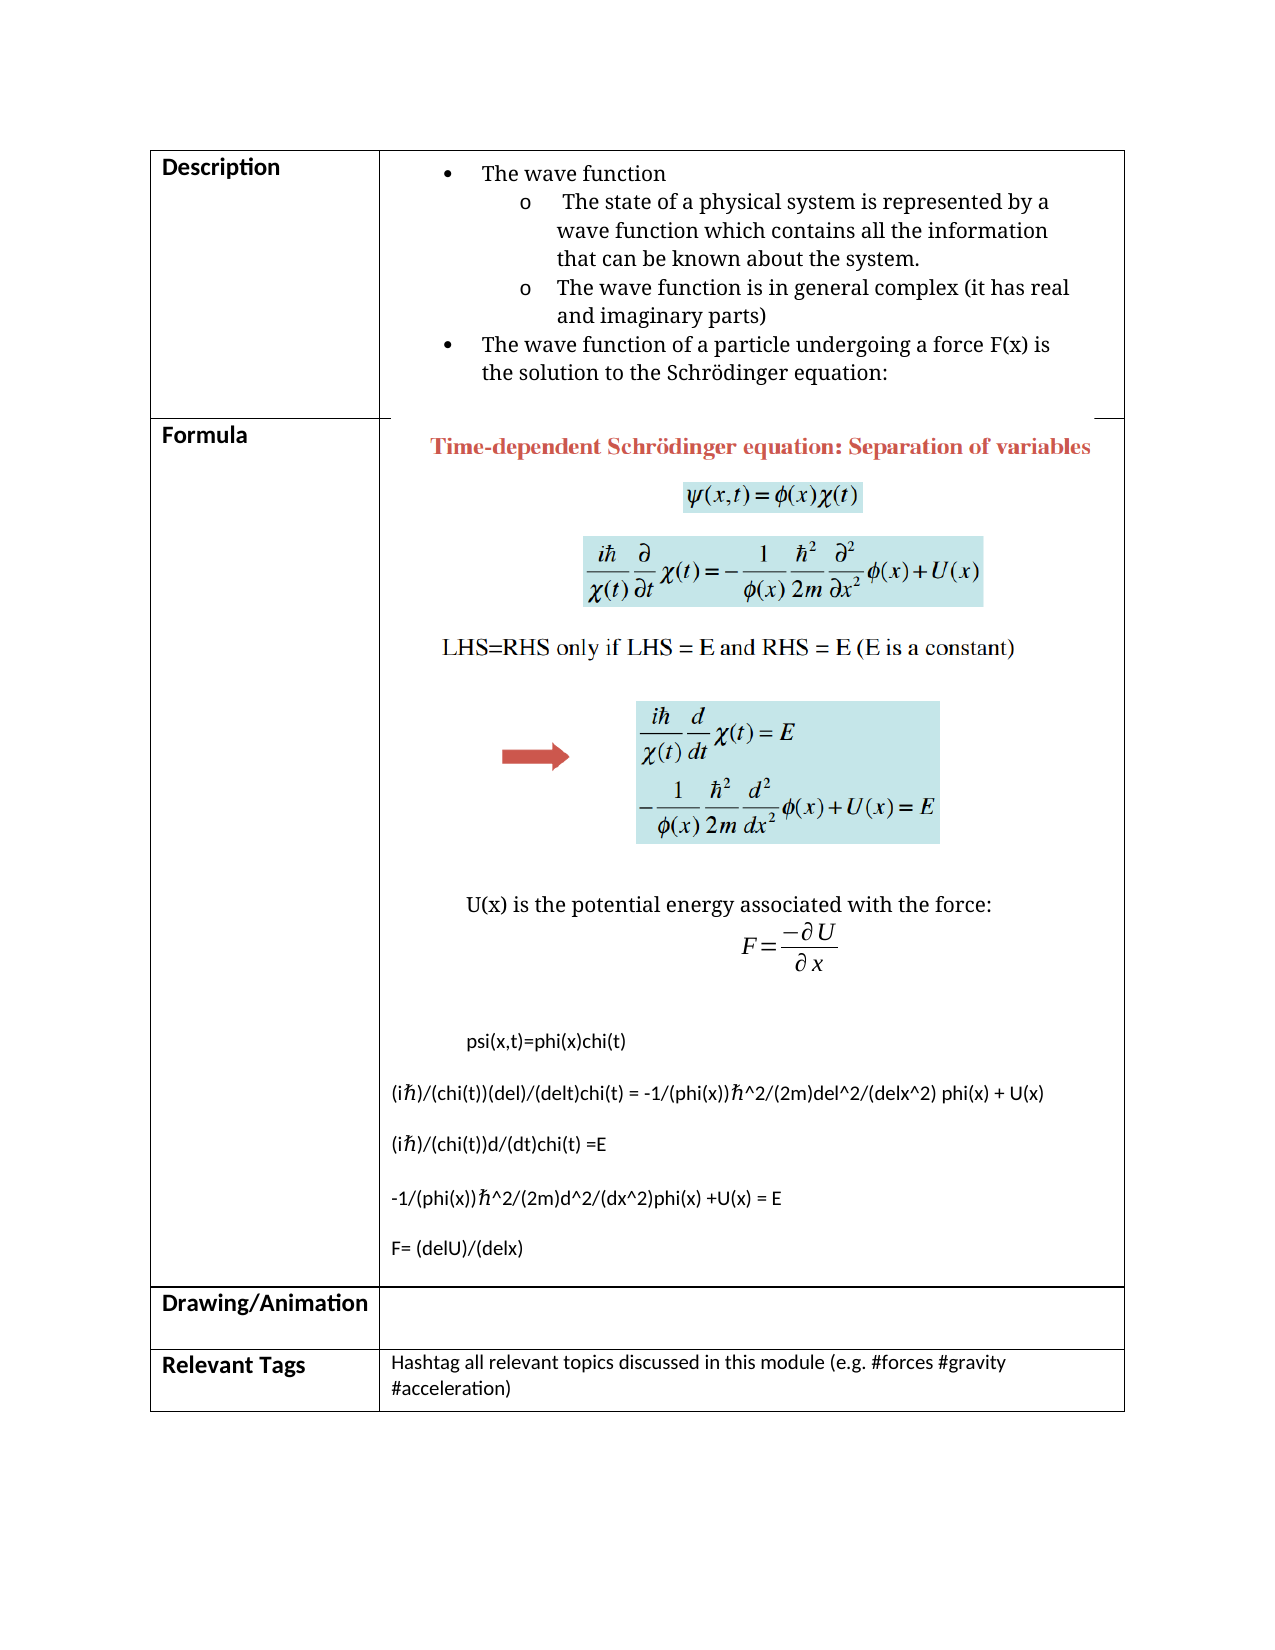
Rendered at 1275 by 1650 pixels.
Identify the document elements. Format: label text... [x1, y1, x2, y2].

table_cell [380, 1288, 1124, 1348]
table_cell Description [151, 151, 379, 418]
table_cell The wave function The state of a physical system is represented by a wave function which contains all the information that can be known about the system. The wave function is in general complex (it has real and imaginary parts) The wave function of a particle undergoing a force F(x) is the solution to the Schrödinger equation: [380, 151, 1124, 418]
table_cell Hashtag all relevant topics discussed in this module (e.g. #forces #gravity #acceleration) [380, 1350, 1124, 1411]
table_cell U(x) is the potential energy associated with the force: psi(x,t)=phi(x)chi(t) (iℏ)/(chi(t))(del)/(delt)chi(t) = -1/(phi(x))ℏ^2/(2m)del^2/(delx^2) phi(x) + U(x) (iℏ)/(chi(t))d/(dt)chi(t) =E -1/(phi(x))ℏ^2/(2m)d^2/(dx^2)phi(x) +U(x) = E F= (delU)/(delx) [380, 419, 1124, 1286]
table_cell Formula [151, 419, 379, 1286]
table_cell Relevant Tags [151, 1350, 379, 1411]
picture [391, 418, 1095, 891]
table_cell Drawing/Animation [151, 1288, 379, 1348]
